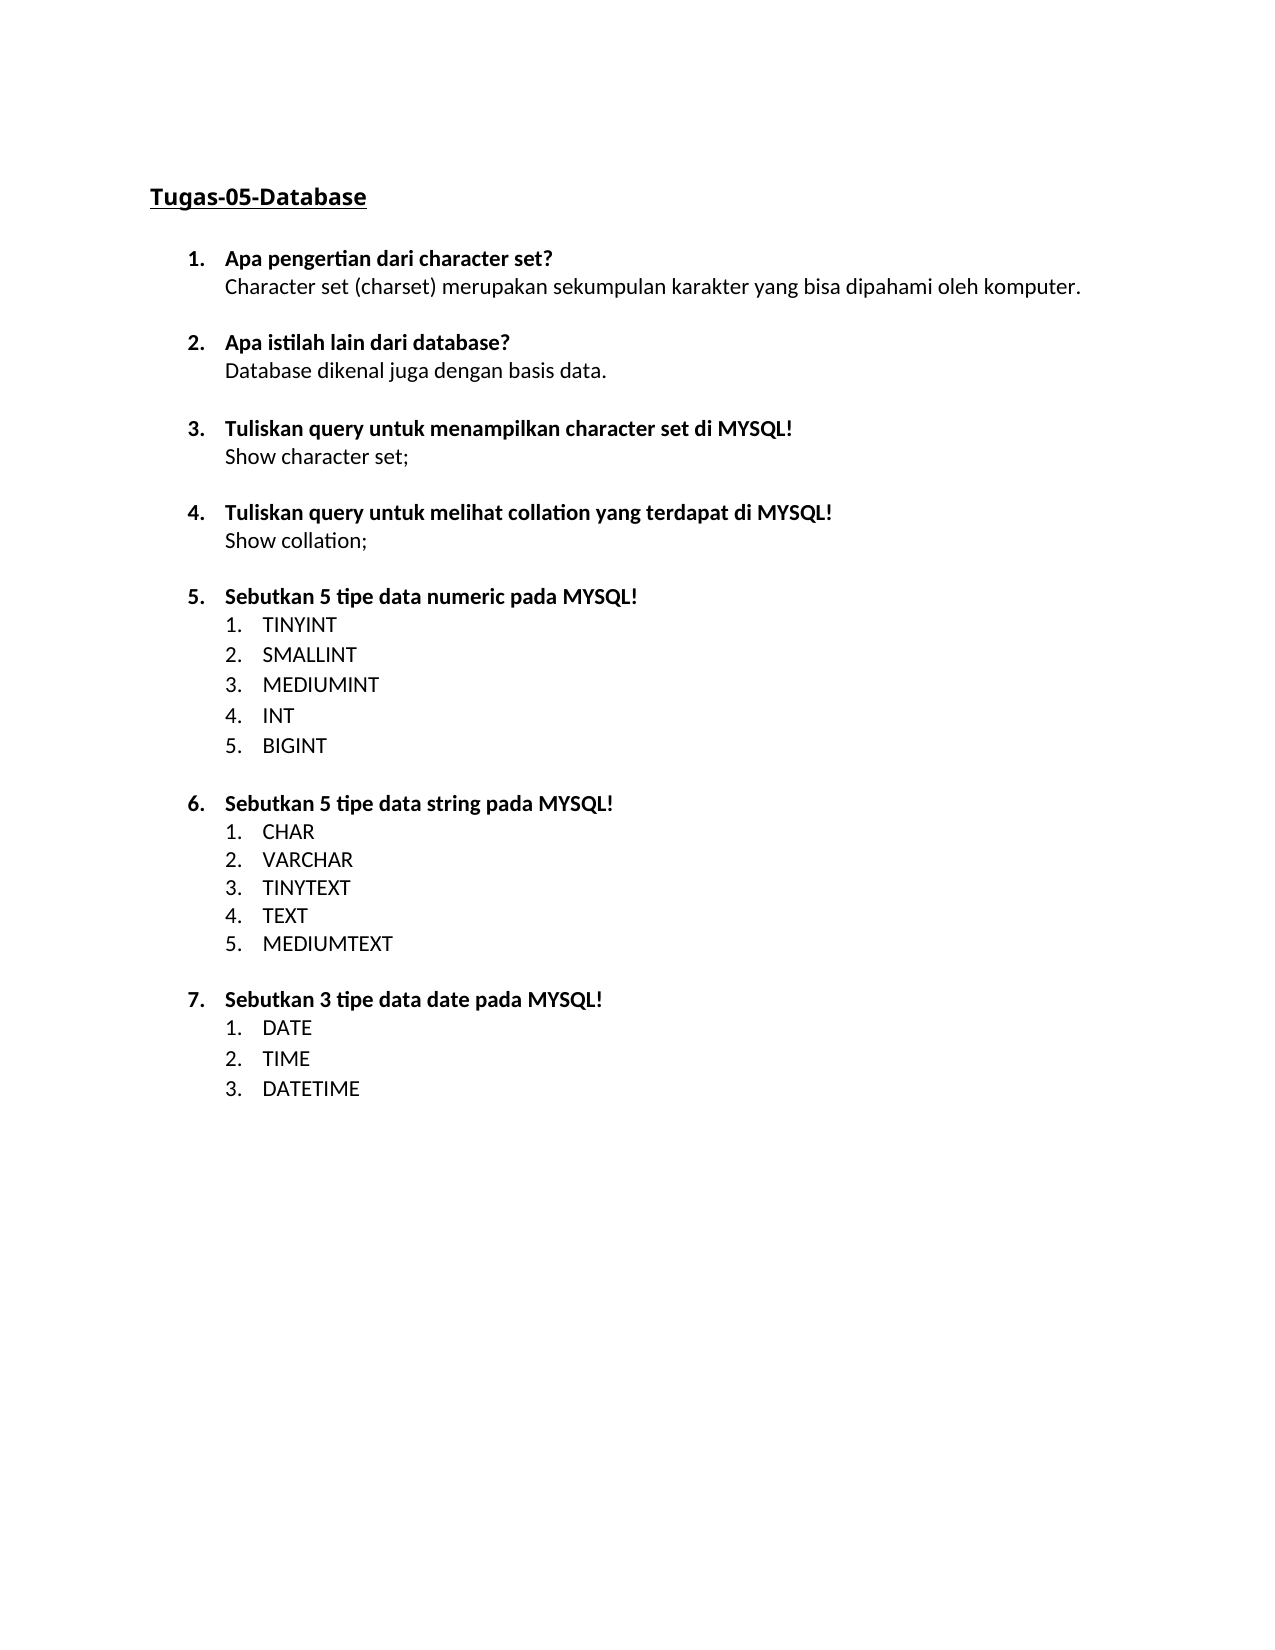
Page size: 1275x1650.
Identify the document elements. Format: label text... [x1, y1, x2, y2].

list Database dikenal juga dengan basis data. [225, 356, 1125, 384]
list Show character set; [225, 442, 1125, 470]
list SMALLINT [225, 640, 1125, 668]
list TEXT [225, 901, 1125, 929]
list TINYINT [225, 610, 1125, 638]
list MEDIUMINT [225, 671, 1125, 699]
list VARCHAR [225, 845, 1125, 873]
list Sebutkan 5 tipe data numeric pada MYSQL! [187, 582, 1125, 610]
list TIME [225, 1044, 1125, 1072]
list TINYTEXT [225, 873, 1125, 901]
list DATE [225, 1013, 1125, 1041]
list Sebutkan 5 tipe data string pada MYSQL! [187, 789, 1125, 817]
list MEDIUMTEXT [225, 929, 1125, 957]
text Tugas-05-Database [150, 181, 1125, 212]
list INT [225, 701, 1125, 729]
list CHAR [225, 817, 1125, 845]
list Apa pengertian dari character set? [187, 244, 1125, 272]
list Show collation; [225, 526, 1125, 554]
list Apa istilah lain dari database? [187, 328, 1125, 356]
list Sebutkan 3 tipe data date pada MYSQL! [187, 985, 1125, 1013]
list Tuliskan query untuk melihat collation yang terdapat di MYSQL! [187, 498, 1125, 526]
list DATETIME [225, 1074, 1125, 1102]
list Tuliskan query untuk menampilkan character set di MYSQL! [187, 414, 1125, 442]
list Character set (charset) merupakan sekumpulan karakter yang bisa dipahami oleh komputer. [225, 272, 1125, 300]
list BIGINT [225, 731, 1125, 759]
